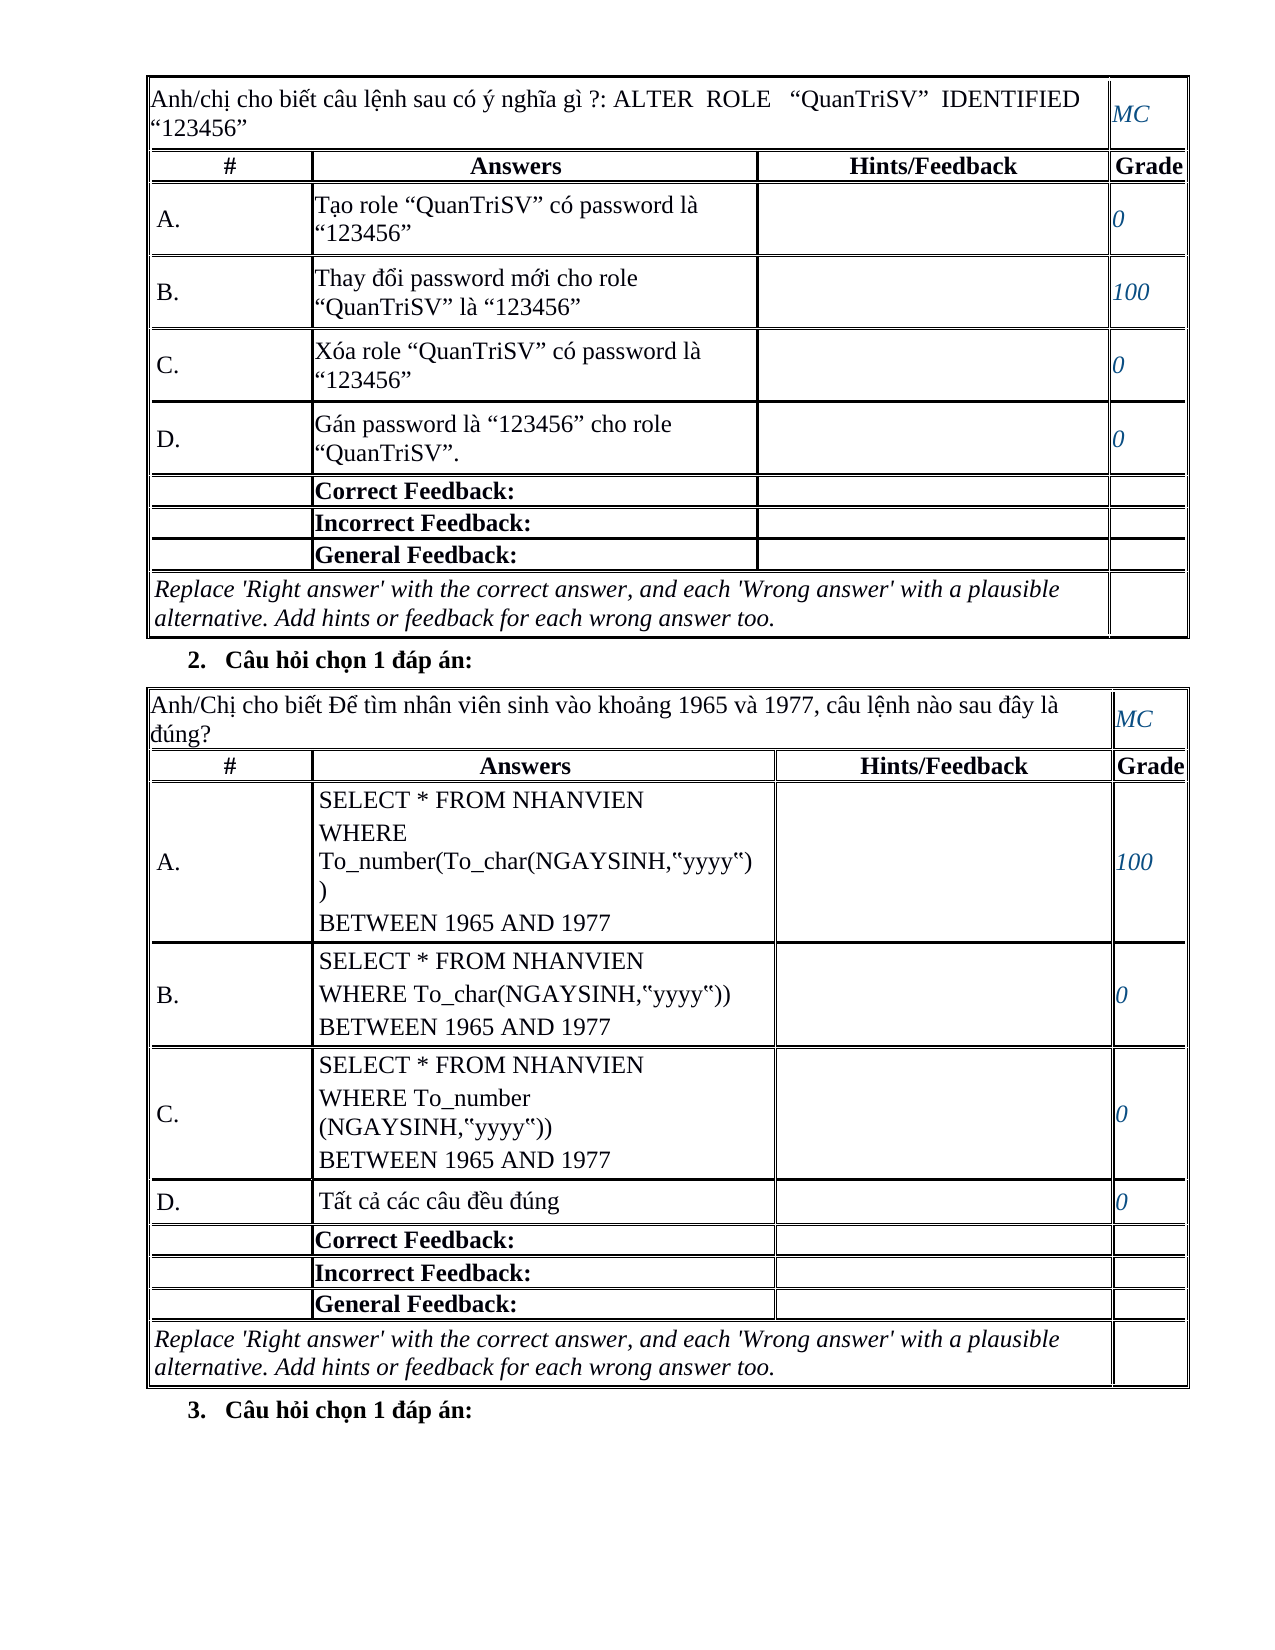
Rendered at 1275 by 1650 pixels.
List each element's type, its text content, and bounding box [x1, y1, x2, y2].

table_cell [150, 473, 311, 505]
table_header MC [1110, 78, 1187, 148]
table_cell 0 [1115, 1045, 1187, 1178]
table_cell [1115, 1223, 1187, 1254]
table_cell General Feedback: [314, 1290, 774, 1318]
table_cell [759, 477, 1108, 505]
table_cell [1111, 473, 1187, 505]
table_cell [150, 505, 311, 537]
table_cell [759, 257, 1108, 327]
table_cell Answers [314, 751, 774, 779]
table_cell SELECT * FROM NHANVIEN WHERE To_number (NGAYSINH,‟yyyy‟)) BETWEEN 1965 AND 1977 [314, 1049, 774, 1178]
table_cell General Feedback: [314, 540, 756, 569]
table_cell [150, 254, 311, 327]
table_cell [777, 1258, 1111, 1286]
table_header MC [1113, 690, 1187, 747]
table_cell [150, 941, 311, 1045]
table_header Anh/Chị cho biết Để tìm nhân viên sinh vào khoảng 1965 và 1977, câu lệnh nào sau đây là đúng? [148, 688, 1113, 747]
table_cell [777, 783, 1111, 941]
table_cell Tất cả các câu đều đúng [314, 1181, 774, 1222]
table_cell [759, 330, 1108, 400]
table_cell 0 [1115, 1178, 1188, 1222]
table_cell # [150, 748, 311, 779]
table_cell [150, 1286, 311, 1318]
table_cell [759, 184, 1108, 253]
table_cell SELECT * FROM NHANVIEN WHERE To_char(NGAYSINH,‟yyyy‟)) BETWEEN 1965 AND 1977 [314, 944, 774, 1045]
table_cell Hints/Feedback [777, 751, 1111, 779]
table_cell [1113, 1318, 1187, 1385]
table_cell Thay đổi password mới cho role “QuanTriSV” là “123456” [314, 257, 756, 327]
table_cell Xóa role “QuanTriSV” có password là “123456” [314, 330, 756, 400]
table_cell [759, 540, 1108, 569]
table_header Anh/chị cho biết câu lệnh sau có ý nghĩa gì ?: ALTER ROLE “QuanTriSV” IDENTIFIED “123456” [150, 78, 1109, 148]
table_cell Answers [314, 152, 756, 180]
table_cell Tạo role “QuanTriSV” có password là “123456” [314, 184, 756, 253]
table_cell Grade [1111, 148, 1187, 180]
list Câu hỏi chọn 1 đáp án: [187, 1395, 1191, 1423]
table_cell SELECT * FROM NHANVIEN WHERE To_number(To_char(NGAYSINH,‟yyyy‟)) BETWEEN 1965 AND 1977 [314, 783, 774, 941]
table_cell Hints/Feedback [759, 152, 1108, 180]
table_cell [150, 780, 311, 941]
table_cell [150, 180, 311, 253]
table_cell # [150, 148, 311, 180]
table_cell 0 [1110, 327, 1188, 400]
table_cell Correct Feedback: [314, 477, 756, 505]
table_cell [759, 509, 1108, 537]
table_cell [777, 1181, 1111, 1222]
table_cell [1115, 1286, 1187, 1318]
table_cell [1110, 569, 1187, 636]
table_cell Incorrect Feedback: [314, 1258, 774, 1286]
table_cell [148, 327, 312, 400]
table_cell [759, 403, 1108, 473]
table_cell 0 [1115, 941, 1187, 1045]
table_cell [150, 1045, 311, 1178]
table_cell [1111, 537, 1187, 569]
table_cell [150, 1318, 1113, 1385]
table_cell 0 [1111, 180, 1187, 253]
table_cell [777, 1226, 1111, 1254]
table_cell [1115, 1254, 1187, 1286]
table_cell 100 [1115, 780, 1187, 941]
list Câu hỏi chọn 1 đáp án: [187, 646, 1191, 674]
table_cell [150, 1223, 311, 1254]
table_cell 0 [1111, 400, 1187, 473]
table_cell [150, 537, 311, 569]
table_cell Grade [1115, 748, 1187, 779]
table_cell [777, 1290, 1111, 1318]
table_cell [1111, 505, 1187, 537]
table_cell Incorrect Feedback: [314, 509, 756, 537]
table_cell [777, 944, 1111, 1045]
table_cell 100 [1111, 254, 1187, 327]
table_cell Gán password là “123456” cho role “QuanTriSV”. [314, 403, 756, 473]
table_cell [777, 1049, 1111, 1178]
table_cell [150, 1254, 311, 1286]
table_cell Correct Feedback: [314, 1226, 774, 1254]
table_cell [150, 400, 311, 473]
table_cell [148, 1178, 311, 1222]
